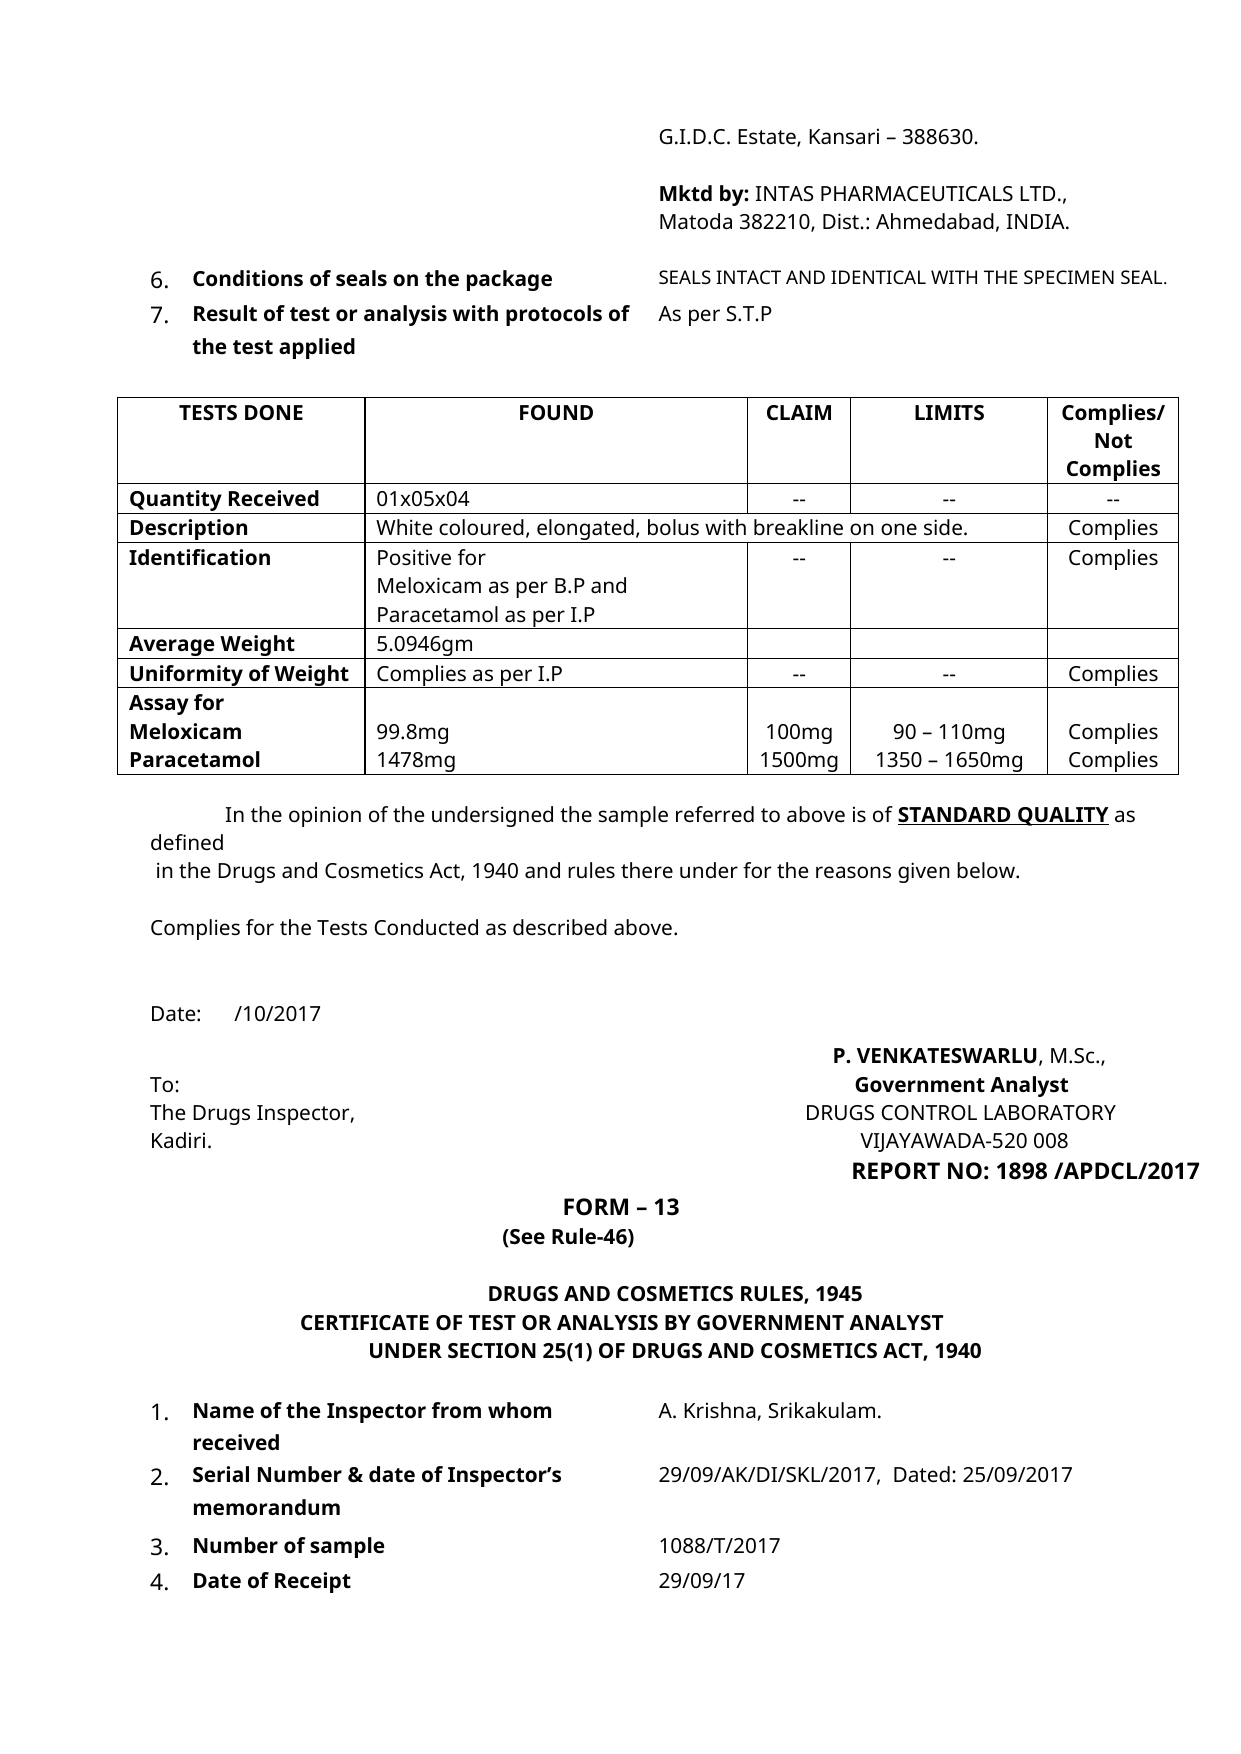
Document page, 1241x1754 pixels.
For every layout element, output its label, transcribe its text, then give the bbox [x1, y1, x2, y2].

text CERTIFICATE OF TEST OR ANALYSIS BY GOVERNMENT ANALYST [225, 1308, 1200, 1336]
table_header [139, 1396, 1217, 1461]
text The Drugs Inspector, DRUGS CONTROL LABORATORY [150, 1098, 1200, 1127]
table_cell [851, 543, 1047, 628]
text To: Government Analyst [150, 1070, 1200, 1098]
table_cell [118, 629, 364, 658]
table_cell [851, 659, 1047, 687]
text (See Rule-46) [150, 1222, 1200, 1251]
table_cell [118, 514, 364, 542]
text in the Drugs and Cosmetics Act, 1940 and rules there under for the reasons given below. [150, 857, 1200, 885]
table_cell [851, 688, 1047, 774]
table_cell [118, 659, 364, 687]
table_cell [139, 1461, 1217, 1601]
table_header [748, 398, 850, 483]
text Kadiri. VIJAYAWADA-520 008 [150, 1127, 1200, 1155]
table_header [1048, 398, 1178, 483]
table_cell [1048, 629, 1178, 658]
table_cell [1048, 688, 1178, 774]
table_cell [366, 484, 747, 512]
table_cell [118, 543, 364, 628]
text P. VENKATESWARLU, M.Sc., [150, 1041, 1200, 1070]
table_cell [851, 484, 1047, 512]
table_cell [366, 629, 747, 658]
text FORM – 13 [525, 1191, 1200, 1222]
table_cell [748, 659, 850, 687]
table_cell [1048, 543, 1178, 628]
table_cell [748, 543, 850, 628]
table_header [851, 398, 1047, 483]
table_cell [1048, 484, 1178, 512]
text REPORT NO: 1898 /APDCL/2017 [150, 1155, 1200, 1186]
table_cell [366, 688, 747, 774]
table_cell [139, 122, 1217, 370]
text DRUGS AND COSMETICS RULES, 1945 [150, 1279, 1200, 1308]
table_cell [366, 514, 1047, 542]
text UNDER SECTION 25(1) OF DRUGS AND COSMETICS ACT, 1940 [150, 1336, 1200, 1364]
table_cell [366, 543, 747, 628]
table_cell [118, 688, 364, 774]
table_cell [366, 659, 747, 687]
text In the opinion of the undersigned the sample referred to above is of STANDARD QUALITY as defined [150, 403, 1200, 857]
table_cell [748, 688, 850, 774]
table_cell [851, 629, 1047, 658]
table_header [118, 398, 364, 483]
text Date: /10/2017 [150, 999, 1200, 1027]
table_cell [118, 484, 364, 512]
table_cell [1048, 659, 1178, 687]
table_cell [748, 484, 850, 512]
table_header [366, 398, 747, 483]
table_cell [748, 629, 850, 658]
text Complies for the Tests Conducted as described above. [150, 913, 1200, 942]
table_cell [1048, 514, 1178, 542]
